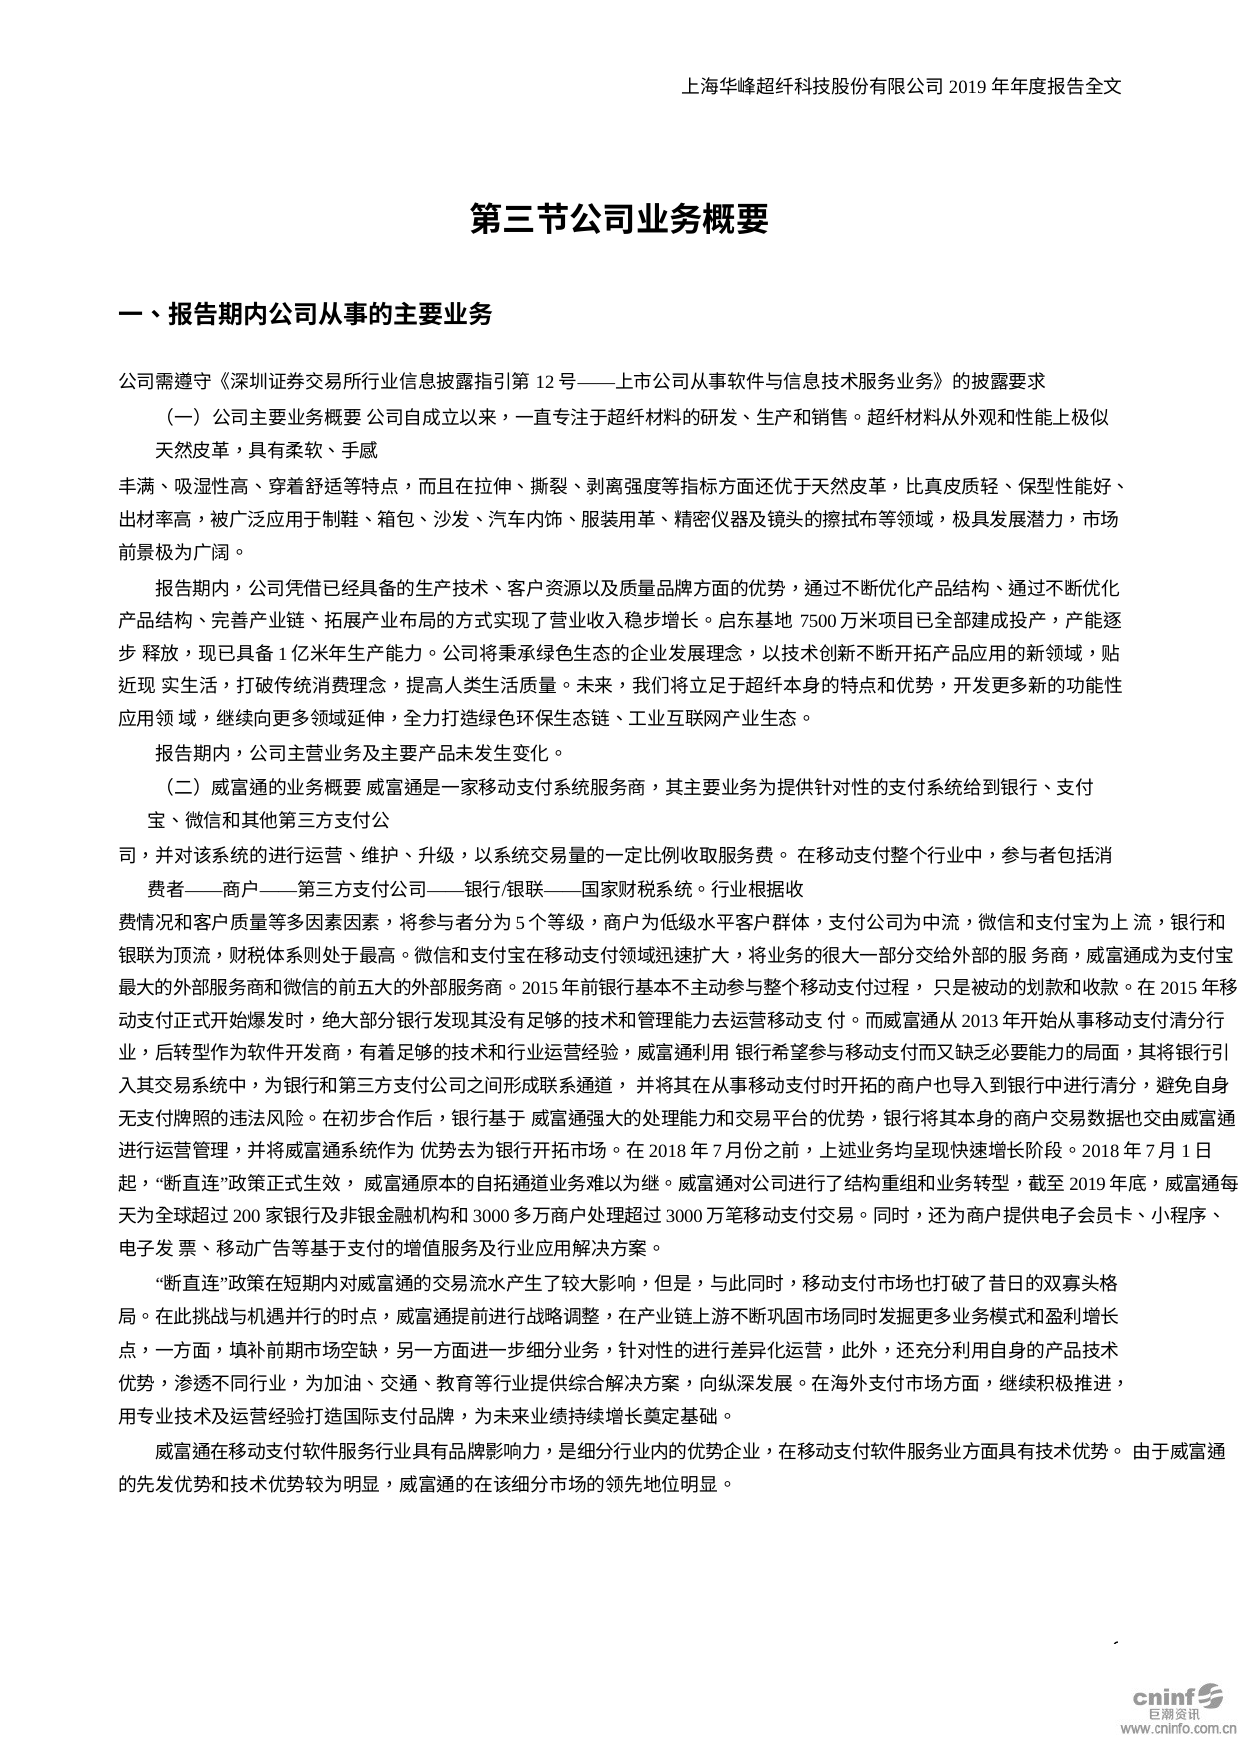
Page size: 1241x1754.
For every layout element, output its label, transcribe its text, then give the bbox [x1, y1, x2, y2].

text （二）威富通的业务概要 威富通是一家移动支付系统服务商，其主要业务为提供针对性的支付系统给到银行、支付宝、微信和其他第三方支付公 [148, 774, 1123, 833]
text 威富通在移动支付软件服务行业具有品牌影响力，是细分行业内的优势企业，在移动支付软件服务业方面具有技术优势。 由于威富通的先发优势和技术优势较为明显，威富通的在该细分市场的领先地位明显。 [118, 1438, 1240, 1497]
text “断直连”政策在短期内对威富通的交易流水产生了较大影响，但是，与此同时，移动支付市场也打破了昔日的双寡头格 局。在此挑战与机遇并行的时点，威富通提前进行战略调整，在产业链上游不断巩固市场同时发掘更多业务模式和盈利增长 点，一方面，填补前期市场空缺，另一方面进一步细分业务，针对性的进行差异化运营，此外，还充分利用自身的产品技术 优势，渗透不同行业，为加油、交通、教育等行业提供综合解决方案，向纵深发展。在海外支付市场方面，继续积极推进， 用专业技术及运营经验打造国际支付品牌，为未来业绩持续增长奠定基础。 [118, 1271, 1132, 1429]
subtitle 第三节公司业务概要 [469, 196, 1123, 241]
text 丰满、吸湿性高、穿着舒适等特点，而且在拉伸、撕裂、剥离强度等指标方面还优于天然皮革，比真皮质轻、保型性能好、 出材率高，被广泛应用于制鞋、箱包、沙发、汽车内饰、服装用革、精密仪器及镜头的擦拭布等领域，极具发展潜力，市场 前景极为广阔。 [118, 473, 1132, 565]
text 报告期内，公司主营业务及主要产品未发生变化。 [156, 741, 1123, 766]
picture [1115, 1680, 1240, 1737]
text 司，并对该系统的进行运营、维护、升级，以系统交易量的一定比例收取服务费。 在移动支付整个行业中，参与者包括消费者——商户——第三方支付公司——银行/银联——国家财税系统。行业根据收 [118, 843, 1123, 901]
text 费情况和客户质量等多因素因素，将参与者分为5个等级，商户为低级水平客户群体，支付公司为中流，微信和支付宝为上 流，银行和银联为顶流，财税体系则处于最高。微信和支付宝在移动支付领域迅速扩大，将业务的很大一部分交给外部的服 务商，威富通成为支付宝最大的外部服务商和微信的前五大的外部服务商。2015年前银行基本不主动参与整个移动支付过程， 只是被动的划款和收款。在2015年移动支付正式开始爆发时，绝大部分银行发现其没有足够的技术和管理能力去运营移动支 付。而威富通从2013年开始从事移动支付清分行业，后转型作为软件开发商，有着足够的技术和行业运营经验，威富通利用 银行希望参与移动支付而又缺乏必要能力的局面，其将银行引入其交易系统中，为银行和第三方支付公司之间形成联系通道， 并将其在从事移动支付时开拓的商户也导入到银行中进行清分，避免自身无支付牌照的违法风险。在初步合作后，银行基于 威富通强大的处理能力和交易平台的优势，银行将其本身的商户交易数据也交由威富通进行运营管理，并将威富通系统作为 优势去为银行开拓市场。在2018年7月份之前，上述业务均呈现快速增长阶段。2018年7月1日起，“断直连”政策正式生效， 威富通原本的自拓通道业务难以为继。威富通对公司进行了结构重组和业务转型，截至2019年底，威富通每天为全球超过200 家银行及非银金融机构和3000多万商户处理超过3000万笔移动支付交易。同时，还为商户提供电子会员卡、小程序、电子发 票、移动广告等基于支付的增值服务及行业应用解决方案。 [118, 909, 1240, 1261]
text 报告期内，公司凭借已经具备的生产技术、客户资源以及质量品牌方面的优势，通过不断优化产品结构、通过不断优化 产品结构、完善产业链、拓展产业布局的方式实现了营业收入稳步增长。启东基地7500万米项目已全部建成投产，产能逐步 释放，现已具备1亿米年生产能力。公司将秉承绿色生态的企业发展理念，以技术创新不断开拓产品应用的新领域，贴近现 实生活，打破传统消费理念，提高人类生活质量。未来，我们将立足于超纤本身的特点和优势，开发更多新的功能性应用领 域，继续向更多领域延伸，全力打造绿色环保生态链、工业互联网产业生态。 [118, 575, 1123, 731]
text （一）公司主要业务概要 公司自成立以来，一直专注于超纤材料的研发、生产和销售。超纤材料从外观和性能上极似天然皮革，具有柔软、手感 [156, 404, 1123, 463]
text 公司需遵守《深圳证券交易所行业信息披露指引第 12 号——上市公司从事软件与信息技术服务业务》的披露要求 [118, 368, 1123, 394]
subtitle 一、报告期内公司从事的主要业务 [118, 297, 1123, 331]
